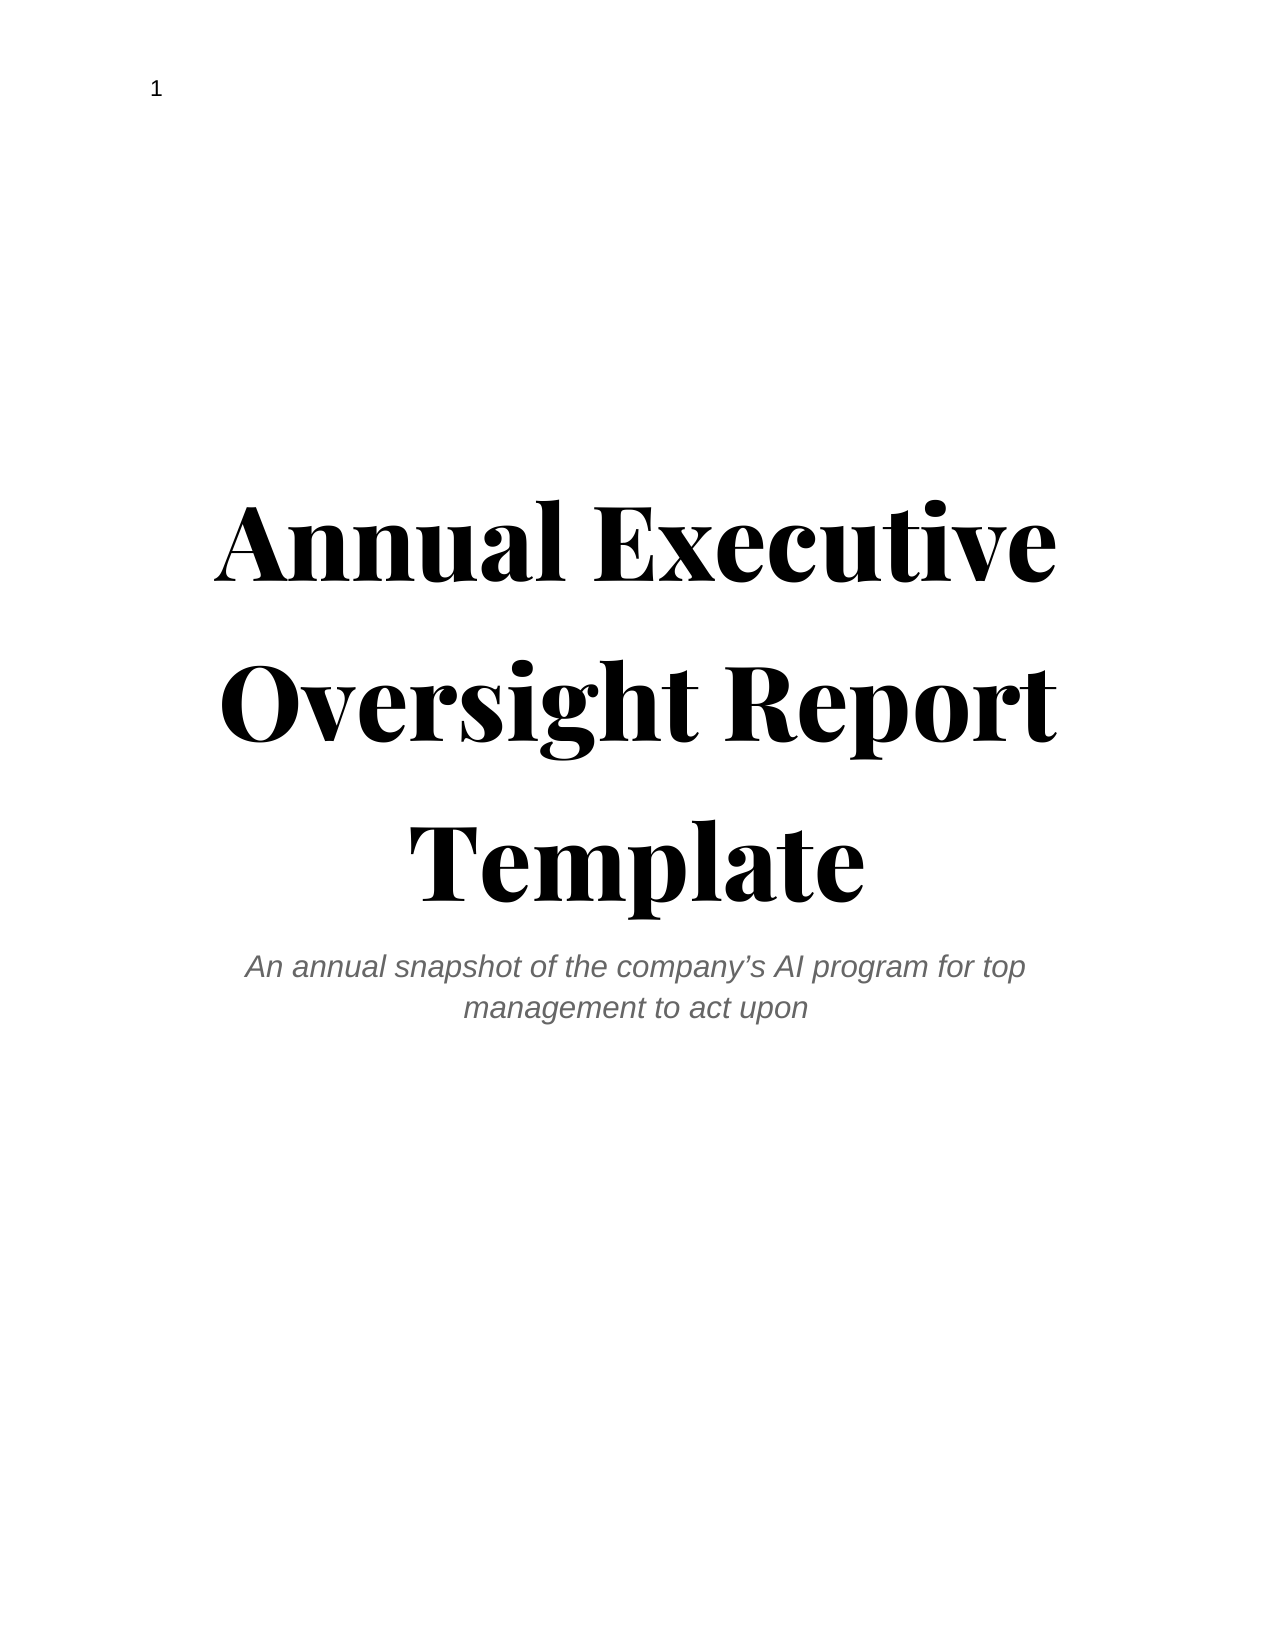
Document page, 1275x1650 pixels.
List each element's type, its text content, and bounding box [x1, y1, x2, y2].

subtitle An annual snapshot of the company’s AI program for top management to act upon [150, 948, 1125, 1025]
text Annual Executive Oversight Report Template [150, 469, 1125, 927]
